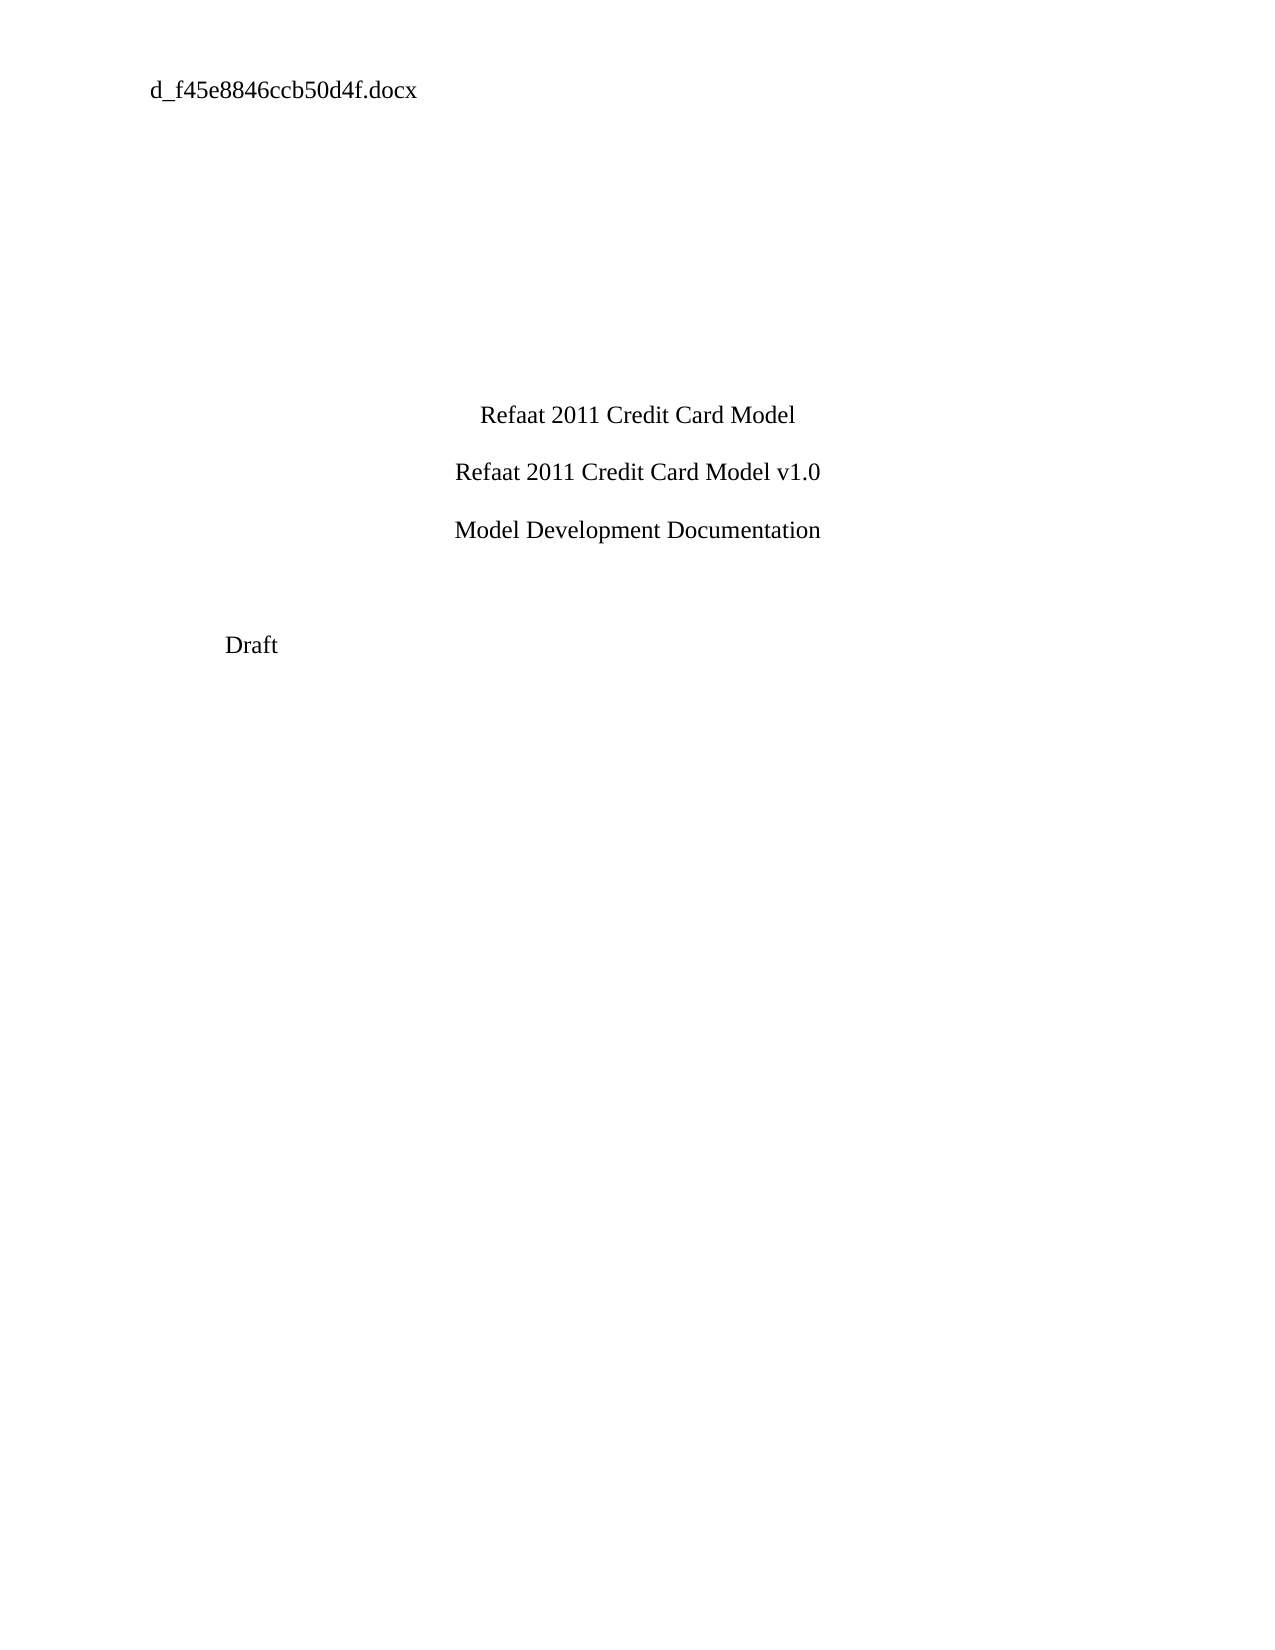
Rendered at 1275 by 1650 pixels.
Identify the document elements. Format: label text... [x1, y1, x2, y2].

title v [150, 457, 1125, 486]
